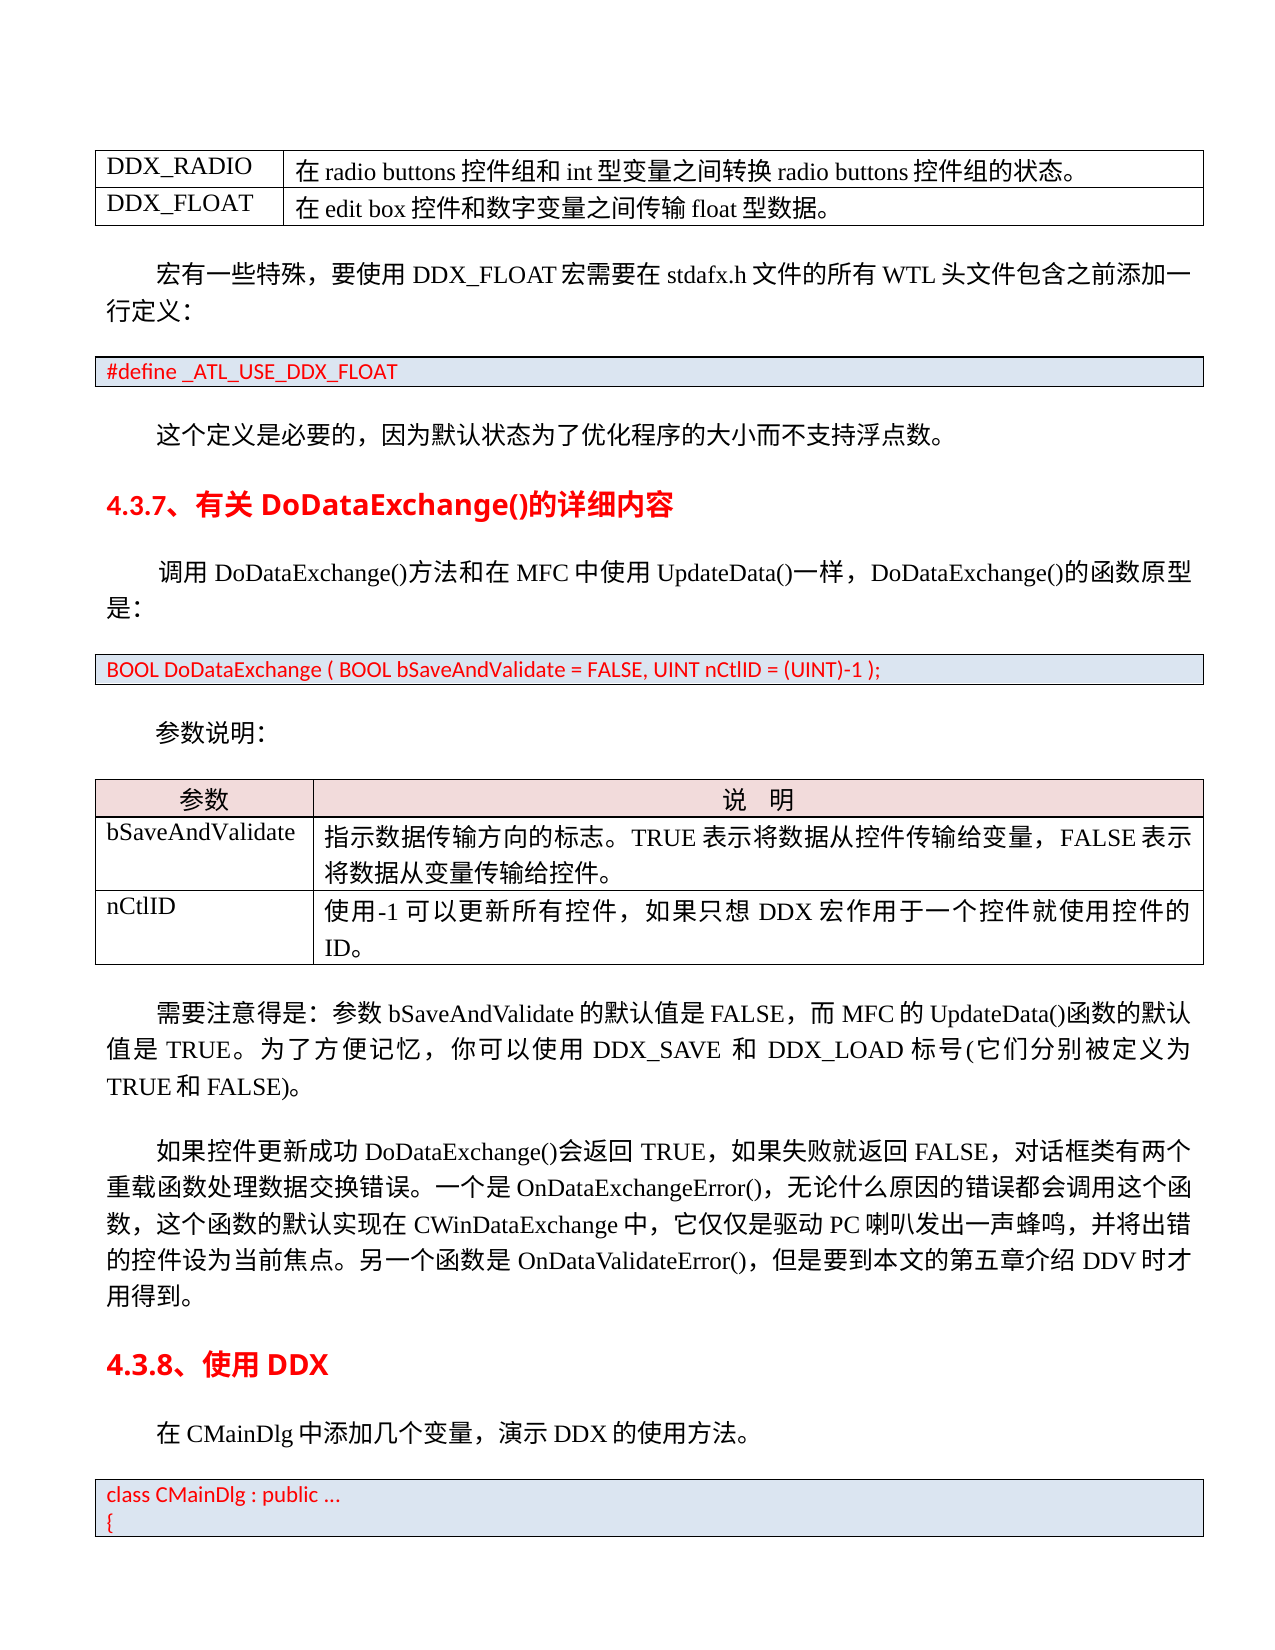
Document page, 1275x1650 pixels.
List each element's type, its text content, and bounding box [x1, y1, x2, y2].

table_cell 在radio buttons控件组和int型变量之间转换radio buttons控件组的状态。 [284, 151, 1203, 187]
table_header BOOL DoDataExchange ( BOOL bSaveAndValidate = FALSE, UINT nCtlID = (UINT)-1 ); [96, 655, 1203, 683]
table_header 参数 [96, 780, 313, 816]
table_cell 指示数据传输方向的标志。TRUE表示将数据从控件传输给变量，FALSE表示将数据从变量传输给控件。 [314, 818, 1203, 890]
text 在CMainDlg中添加几个变量，演示DDX的使用方法。 [106, 1413, 1192, 1450]
table_cell 使用-1可以更新所有控件，如果只想DDX宏作用于一个控件就使用控件的ID。 [314, 891, 1203, 963]
table_cell nCtlID [96, 891, 313, 963]
text 4.3.7、有关 DoDataExchange()的详细内容 [106, 481, 1192, 523]
text 需要注意得是：参数bSaveAndValidate的默认值是FALSE，而 MFC的UpdateData()函数的默认值是TRUE。为了方便记忆，你可以使用DDX_SAVE 和 DDX_LOAD标号(它们分别被定义为TRUE和FALSE)。 [106, 994, 1192, 1102]
text 参数说明： [106, 714, 1192, 750]
table_header 说 明 [314, 780, 1203, 816]
text 4.3.8、使用DDX [106, 1342, 1192, 1384]
text 这个定义是必要的，因为默认状态为了优化程序的大小而不支持浮点数。 [106, 416, 1192, 452]
table_cell DDX_FLOAT [96, 188, 283, 224]
text 如果控件更新成功DoDataExchange()会返回 TRUE，如果失败就返回FALSE，对话框类有两个重载函数处理数据交换错误。一个是OnDataExchangeError()，无论什么原因的错误都会调用这个函数，这个函数的默认实现在CWinDataExchange中，它仅仅是驱动PC喇叭发出一声蜂鸣，并将出错的控件设为当前焦点。另一个函数是OnDataValidateError()，但是要到本文的第五章介绍DDV时才用得到。 [106, 1132, 1192, 1313]
table_cell bSaveAndValidate [96, 818, 313, 890]
text 宏有一些特殊，要使用DDX_FLOAT宏需要在stdafx.h文件的所有WTL头文件包含之前添加一行定义： [106, 255, 1192, 327]
table_cell DDX_RADIO [96, 151, 283, 187]
table_cell 在edit box控件和数字变量之间传输float型数据。 [284, 188, 1203, 224]
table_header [96, 1480, 1203, 1536]
table_header #define _ATL_USE_DDX_FLOAT [96, 358, 1203, 386]
text 调用DoDataExchange()方法和在MFC中使用UpdateData()一样，DoDataExchange()的函数原型是： [106, 553, 1192, 625]
